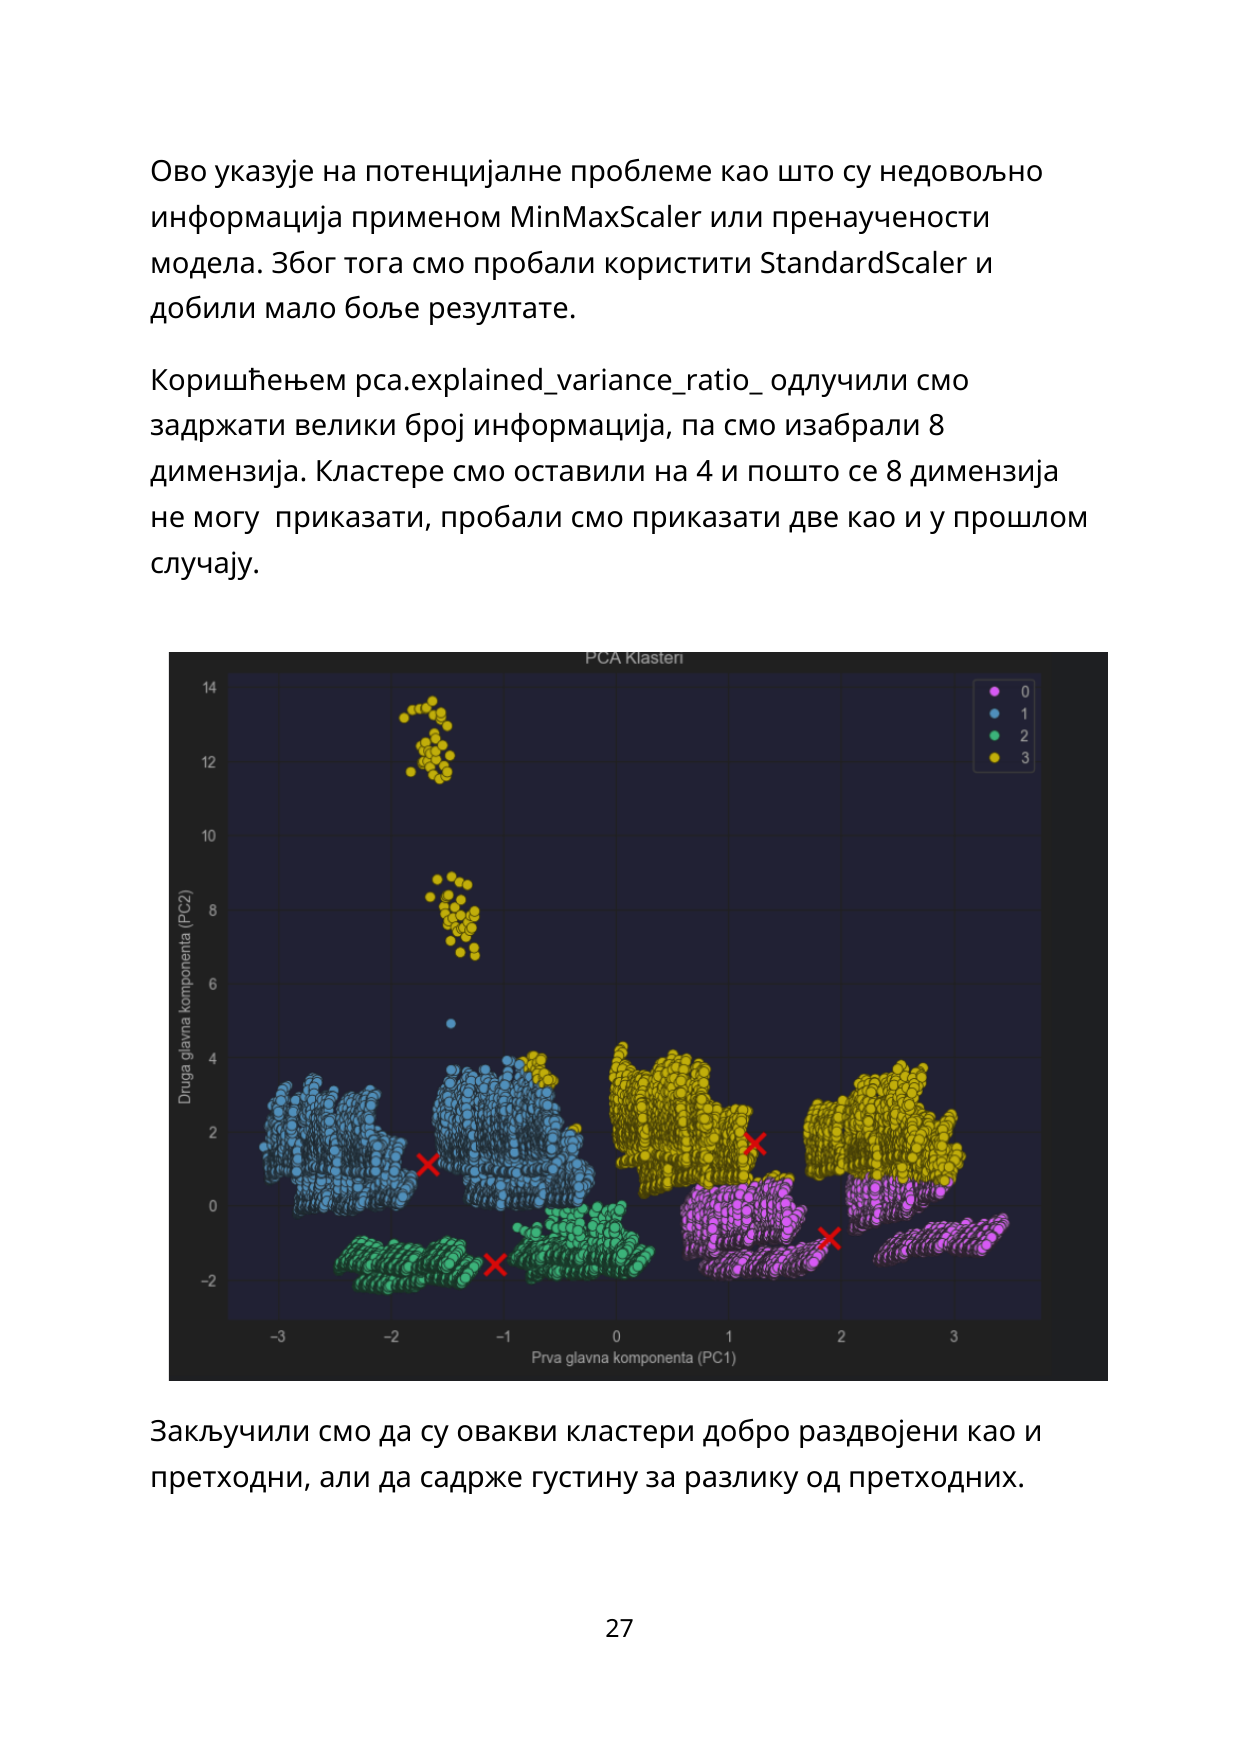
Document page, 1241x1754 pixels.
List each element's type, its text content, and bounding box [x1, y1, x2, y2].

text Коришћењем pca.explained_variance_ratio_ одлучили смо задржати велики број информација, па смо изабрали 8 димензија. Кластере смо оставили на 4 и пошто се 8 димензија не могу приказати, пробали смо приказати две као и у прошлом случају. [150, 359, 1090, 622]
text Ово указује на потенцијалне проблеме као што су недовољно информација применом MinMaxScaler или пренаучености модела. Због тога смо пробали користити StandardScaler и добили мало боље резултате. [150, 150, 1090, 327]
text Закључили смо да су овакви кластери добро раздвојени као и претходни, али да садрже густину за разлику од претходних. [150, 1411, 1090, 1496]
